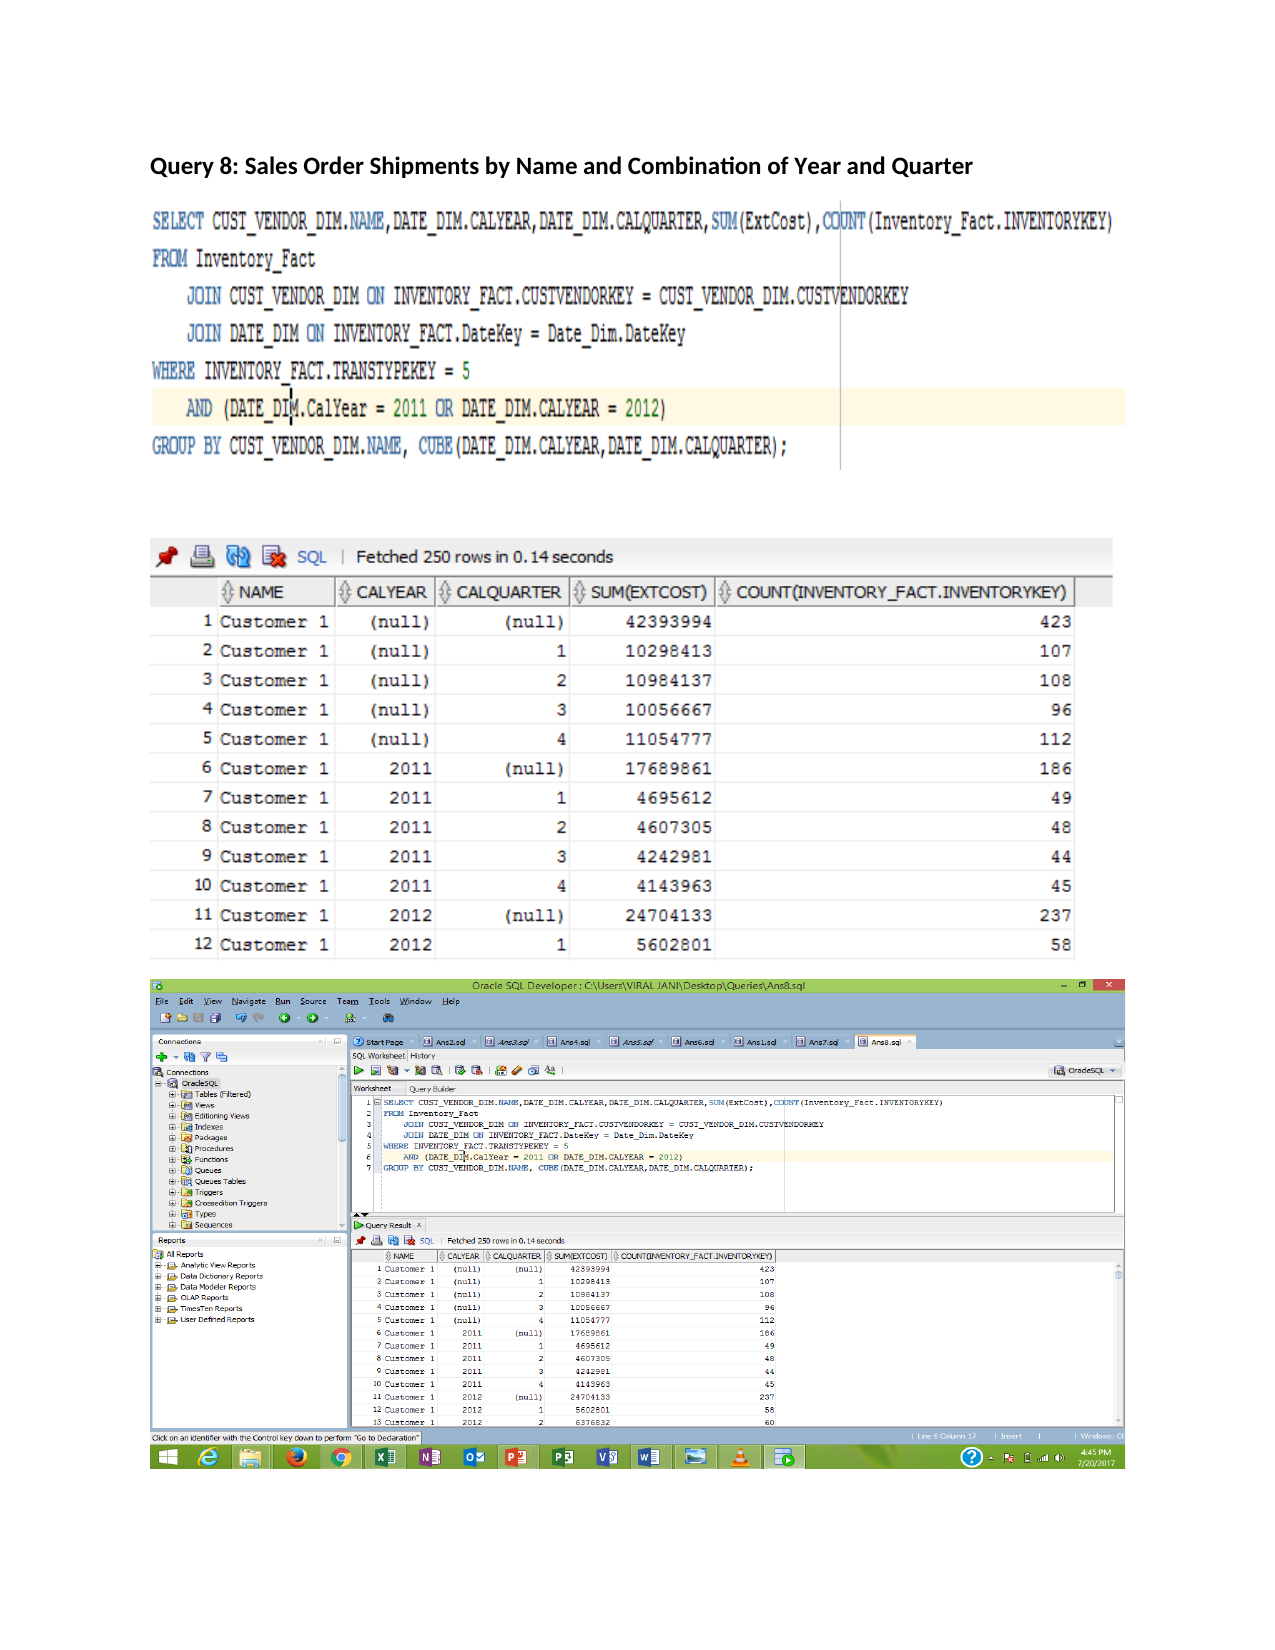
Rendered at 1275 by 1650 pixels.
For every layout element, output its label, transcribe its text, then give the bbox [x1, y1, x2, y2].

picture [150, 538, 1113, 961]
text Query 8: Sales Order Shipments by Name and Combination of Year and Quarter [150, 150, 1125, 181]
picture [150, 199, 1125, 470]
picture [150, 979, 1125, 1469]
